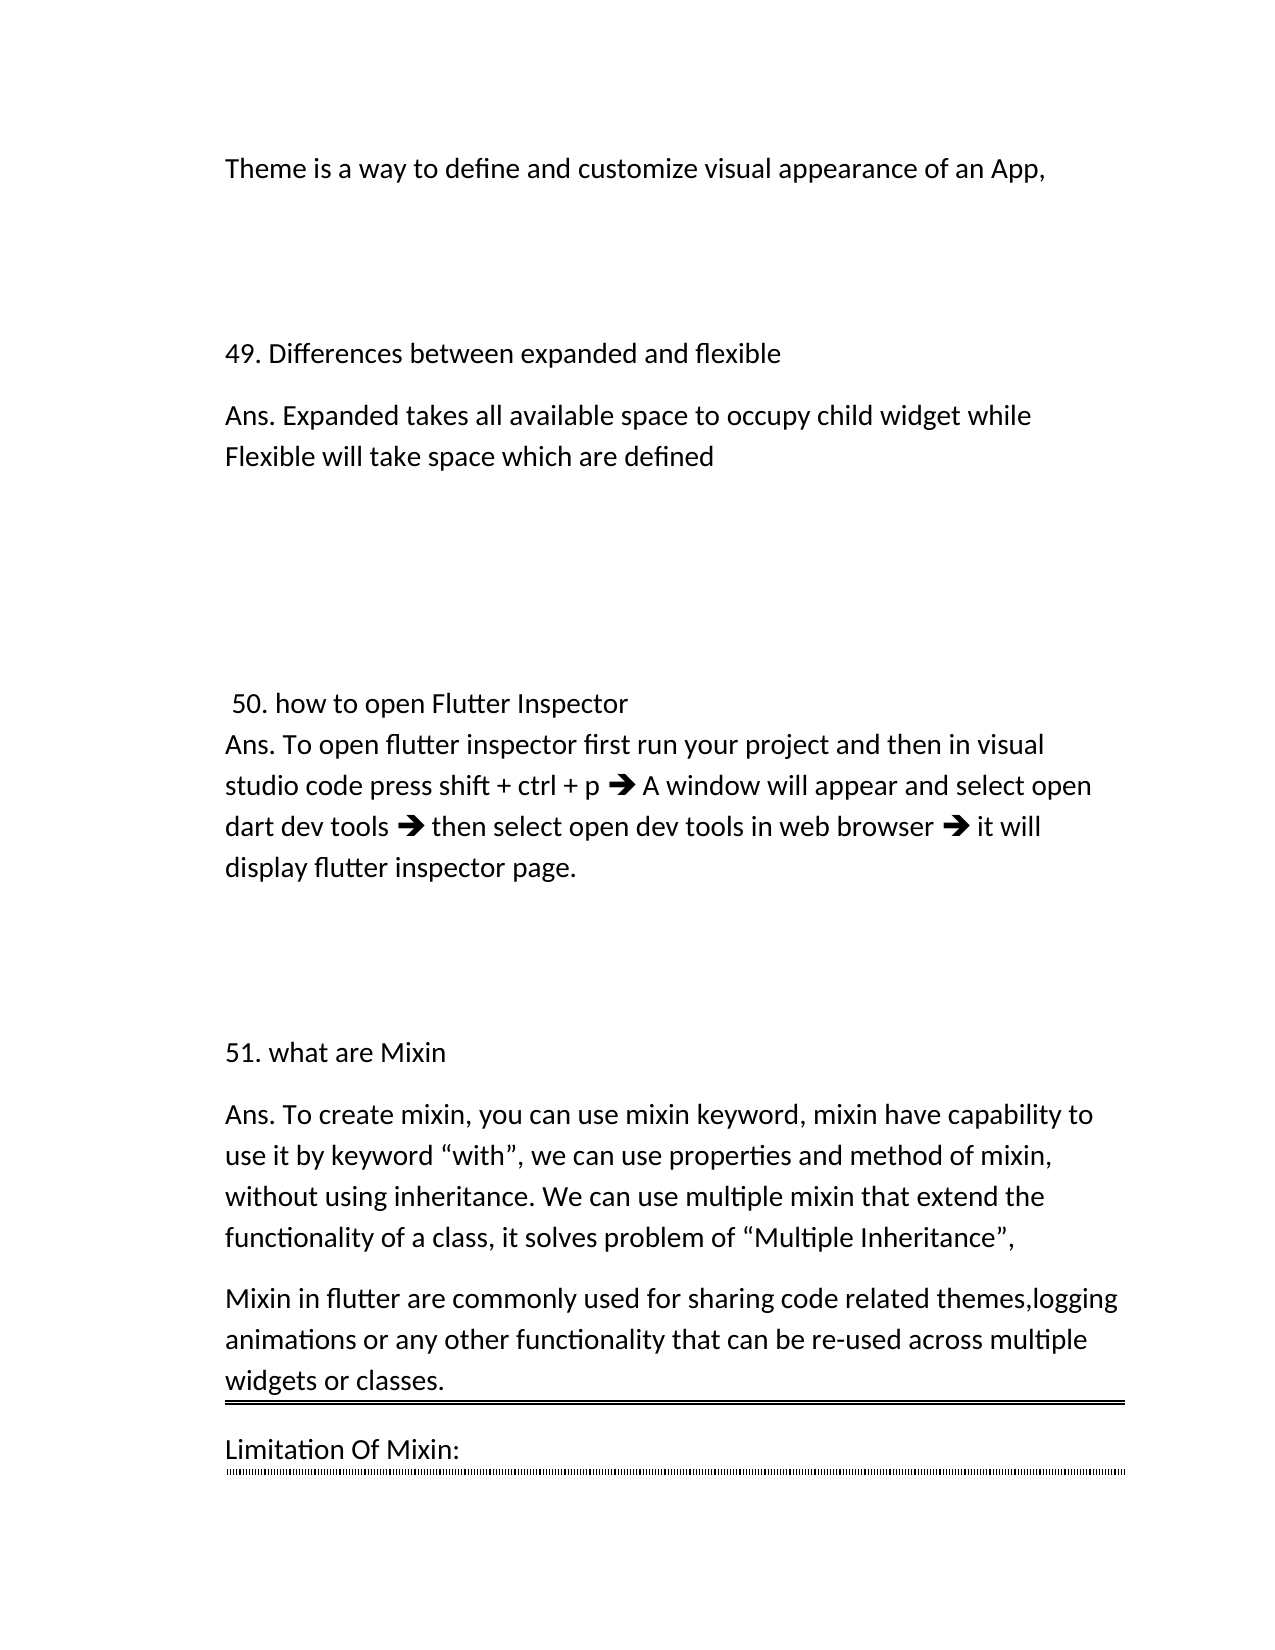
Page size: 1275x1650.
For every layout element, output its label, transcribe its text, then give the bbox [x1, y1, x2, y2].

text 51. what are Mixin [225, 1034, 1125, 1070]
text Theme is a way to define and customize visual appearance of an App, [225, 150, 1125, 186]
text Ans. Expanded takes all available space to occupy child widget while Flexible will take space which are defined [225, 397, 1125, 474]
text Ans. To create mixin, you can use mixin keyword, mixin have capability to use it by keyword “with”, we can use properties and method of mixin, without using inheritance. We can use multiple mixin that extend the functionality of a class, it solves problem of “Multiple Inheritance”, [225, 1096, 1125, 1254]
text Limitation Of Mixin: [225, 1431, 1125, 1475]
text Mixin in flutter are commonly used for sharing code related themes,logging animations or any other functionality that can be re-used across multiple widgets or classes. [225, 1281, 1125, 1400]
text 50. how to open Flutter Inspector Ans. To open flutter inspector first run your project and then in visual studio code press shift + ctrl + p A window will appear and select open dart dev tools then select open dev tools in web browser it will display flutter inspector page. [225, 685, 1125, 884]
text 49. Differences between expanded and flexible [225, 335, 1125, 371]
